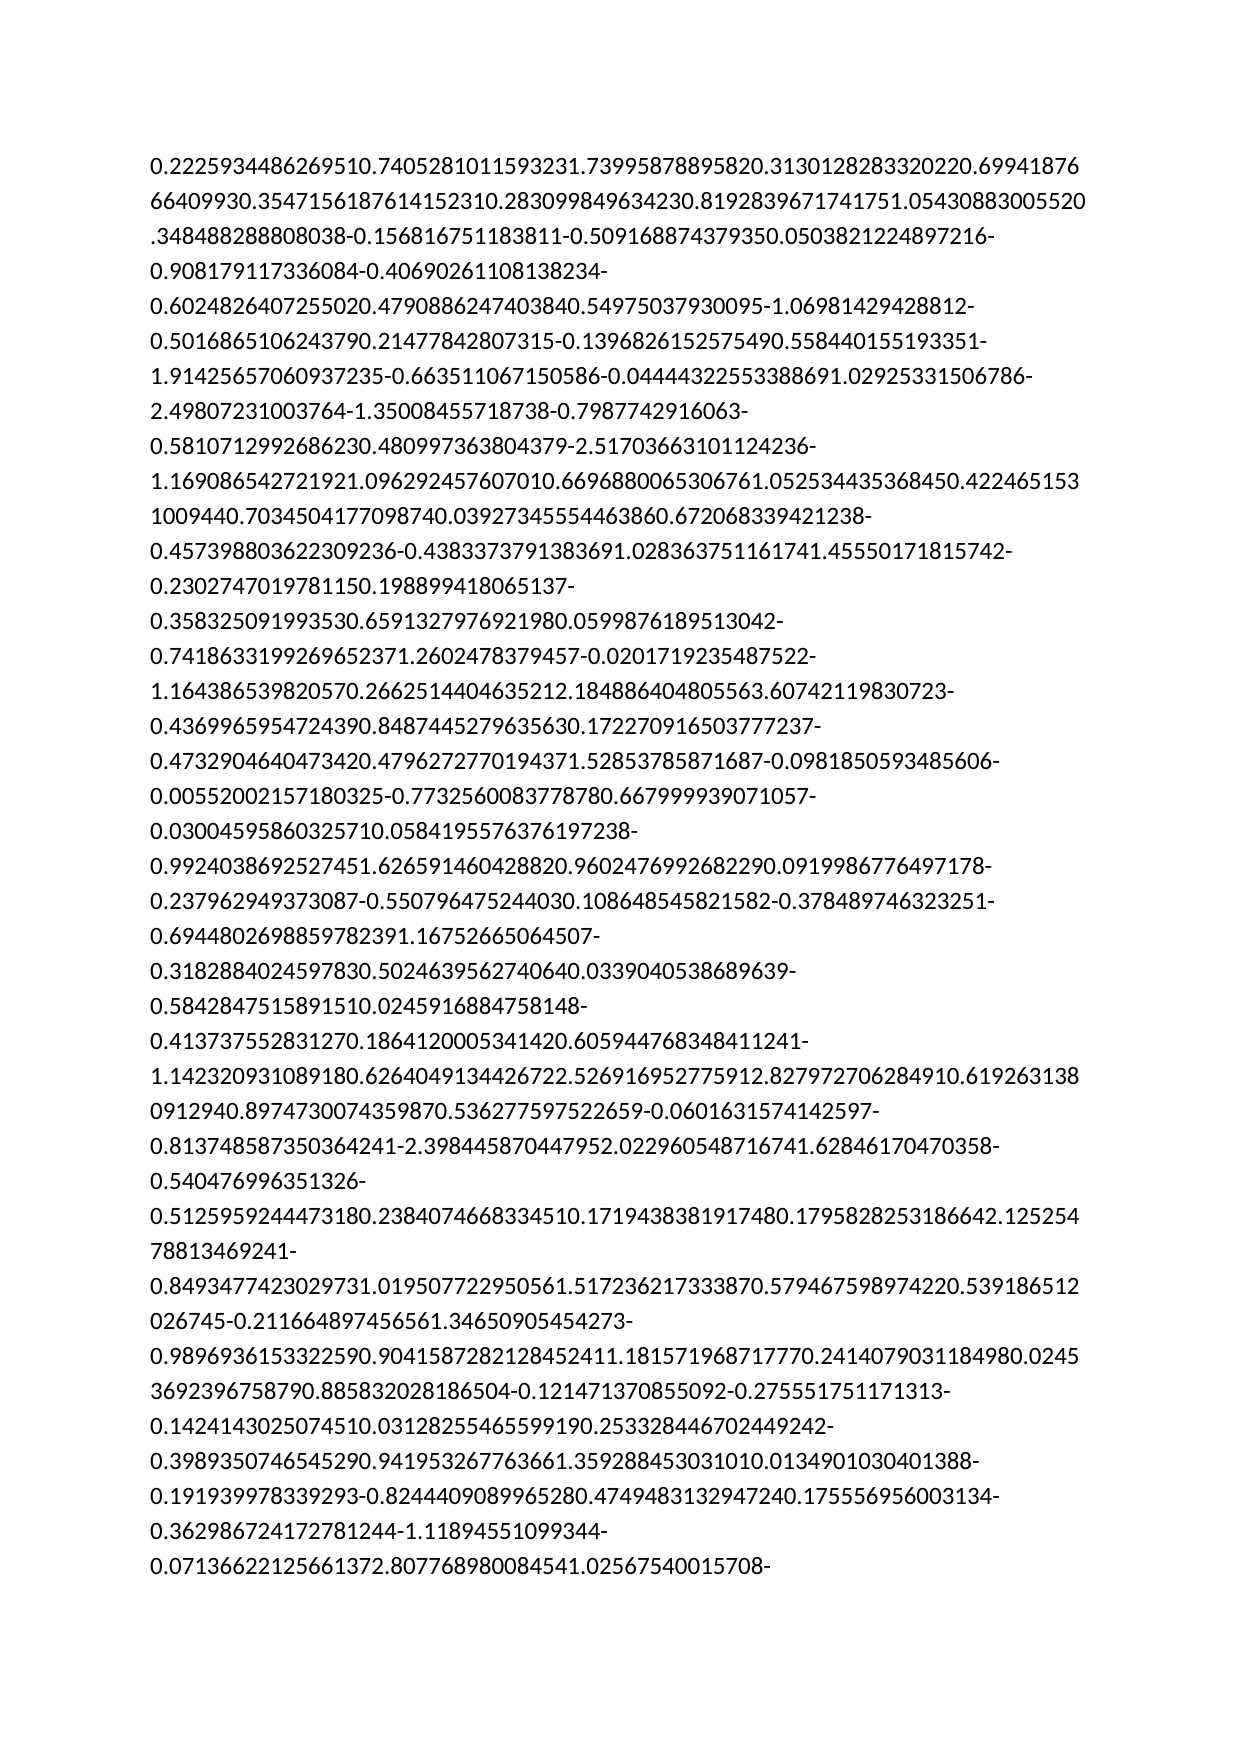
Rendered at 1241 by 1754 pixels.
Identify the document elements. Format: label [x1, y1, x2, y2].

text [150, 150, 1090, 1581]
